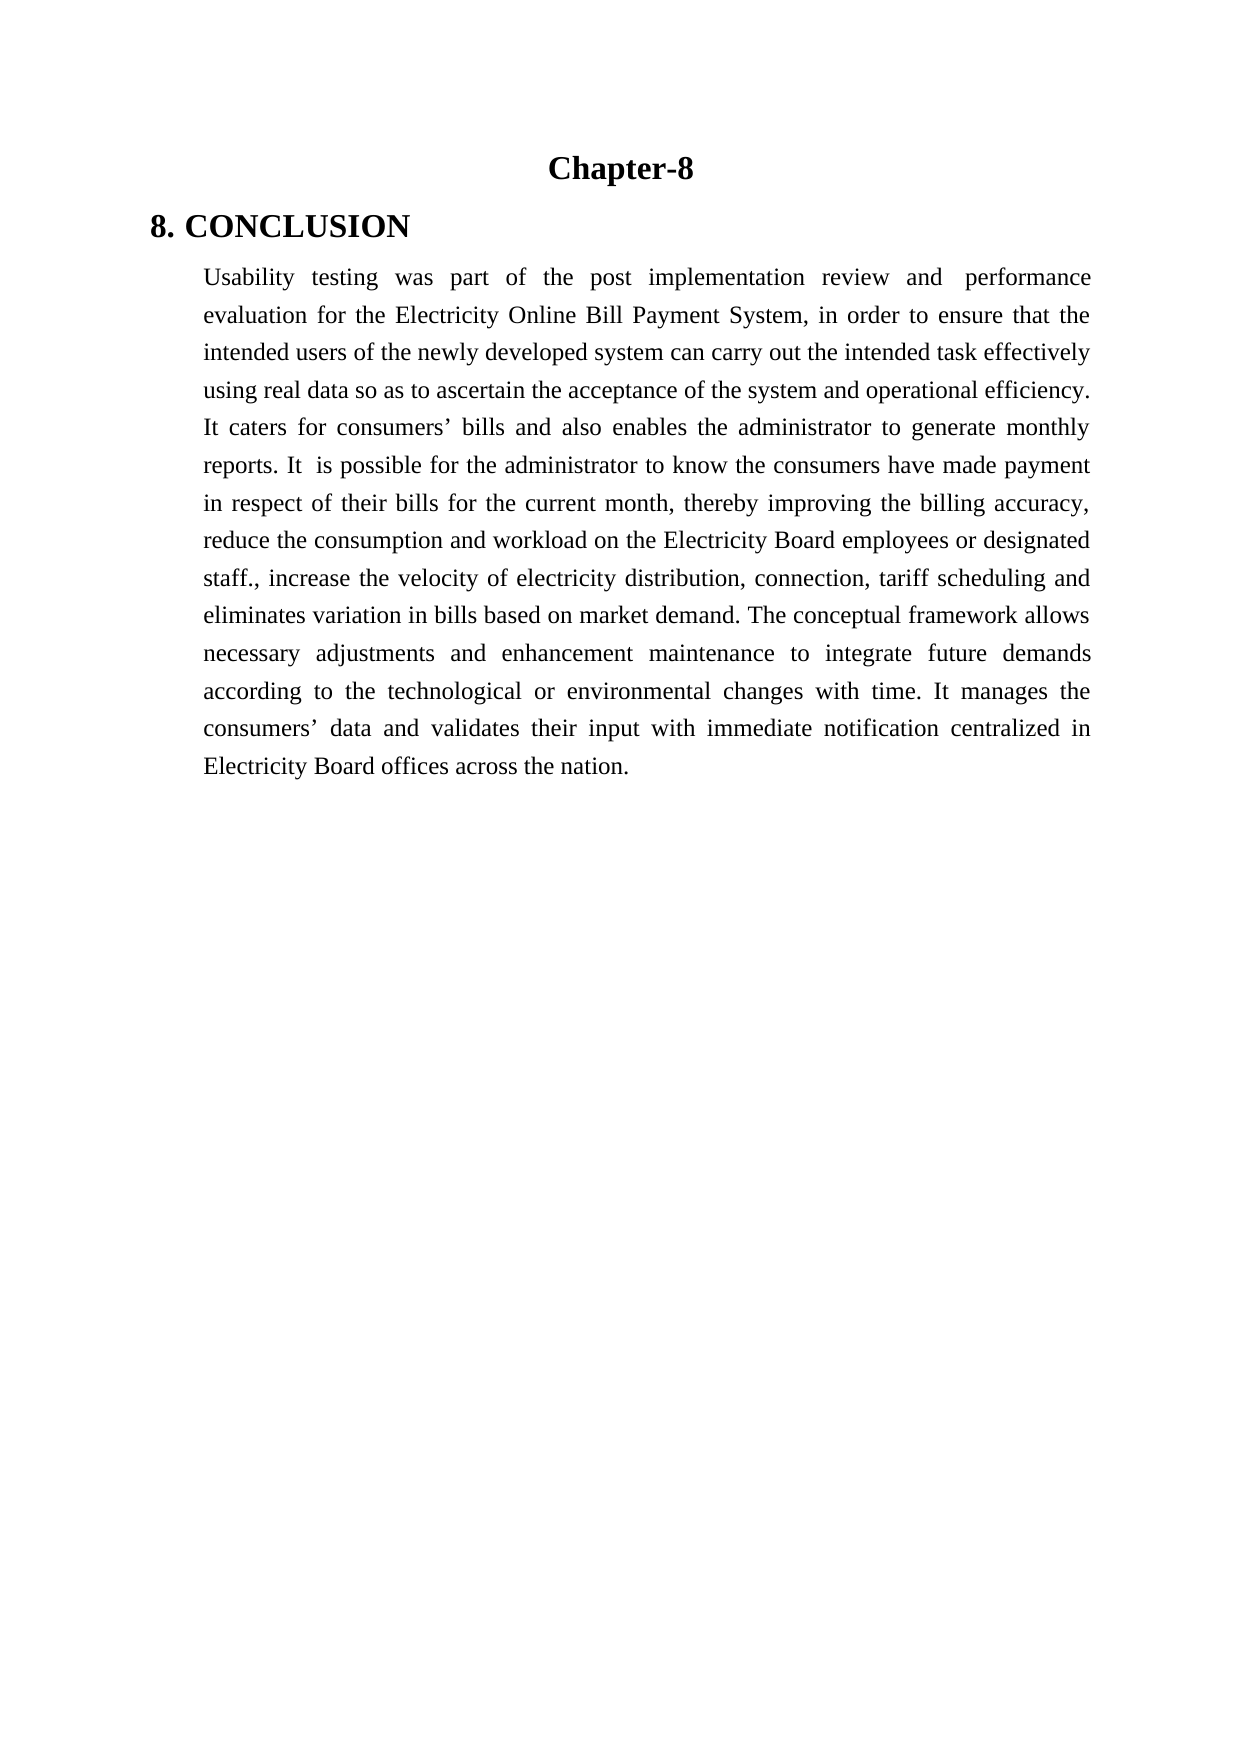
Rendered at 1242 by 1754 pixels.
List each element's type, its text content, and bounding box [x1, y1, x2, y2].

text Usability testing was part of the post implementation review and performance evaluation for the Electricity Online Bill Payment System, in order to ensure that the intended users of the newly developed system can carry out the intended task effectively using real data so as to ascertain the acceptance of the system and operational efficiency. It caters for consumers’ bills and also enables the administrator to generate monthly reports. It is possible for the administrator to know the consumers have made payment in respect of their bills for the current month, thereby improving the billing accuracy, reduce the consumption and workload on the Electricity Board employees or designated staff., increase the velocity of electricity distribution, connection, tariff scheduling and eliminates variation in bills based on market demand. The conceptual framework allows necessary adjustments and enhancement maintenance to integrate future demands according to the technological or environmental changes with time. It manages the consumers’ data and validates their input with immediate notification centralized in Electricity Board offices across the nation. [203, 262, 1091, 780]
list CONCLUSION [150, 206, 1214, 244]
subtitle Chapter-8 [75, 148, 1166, 186]
